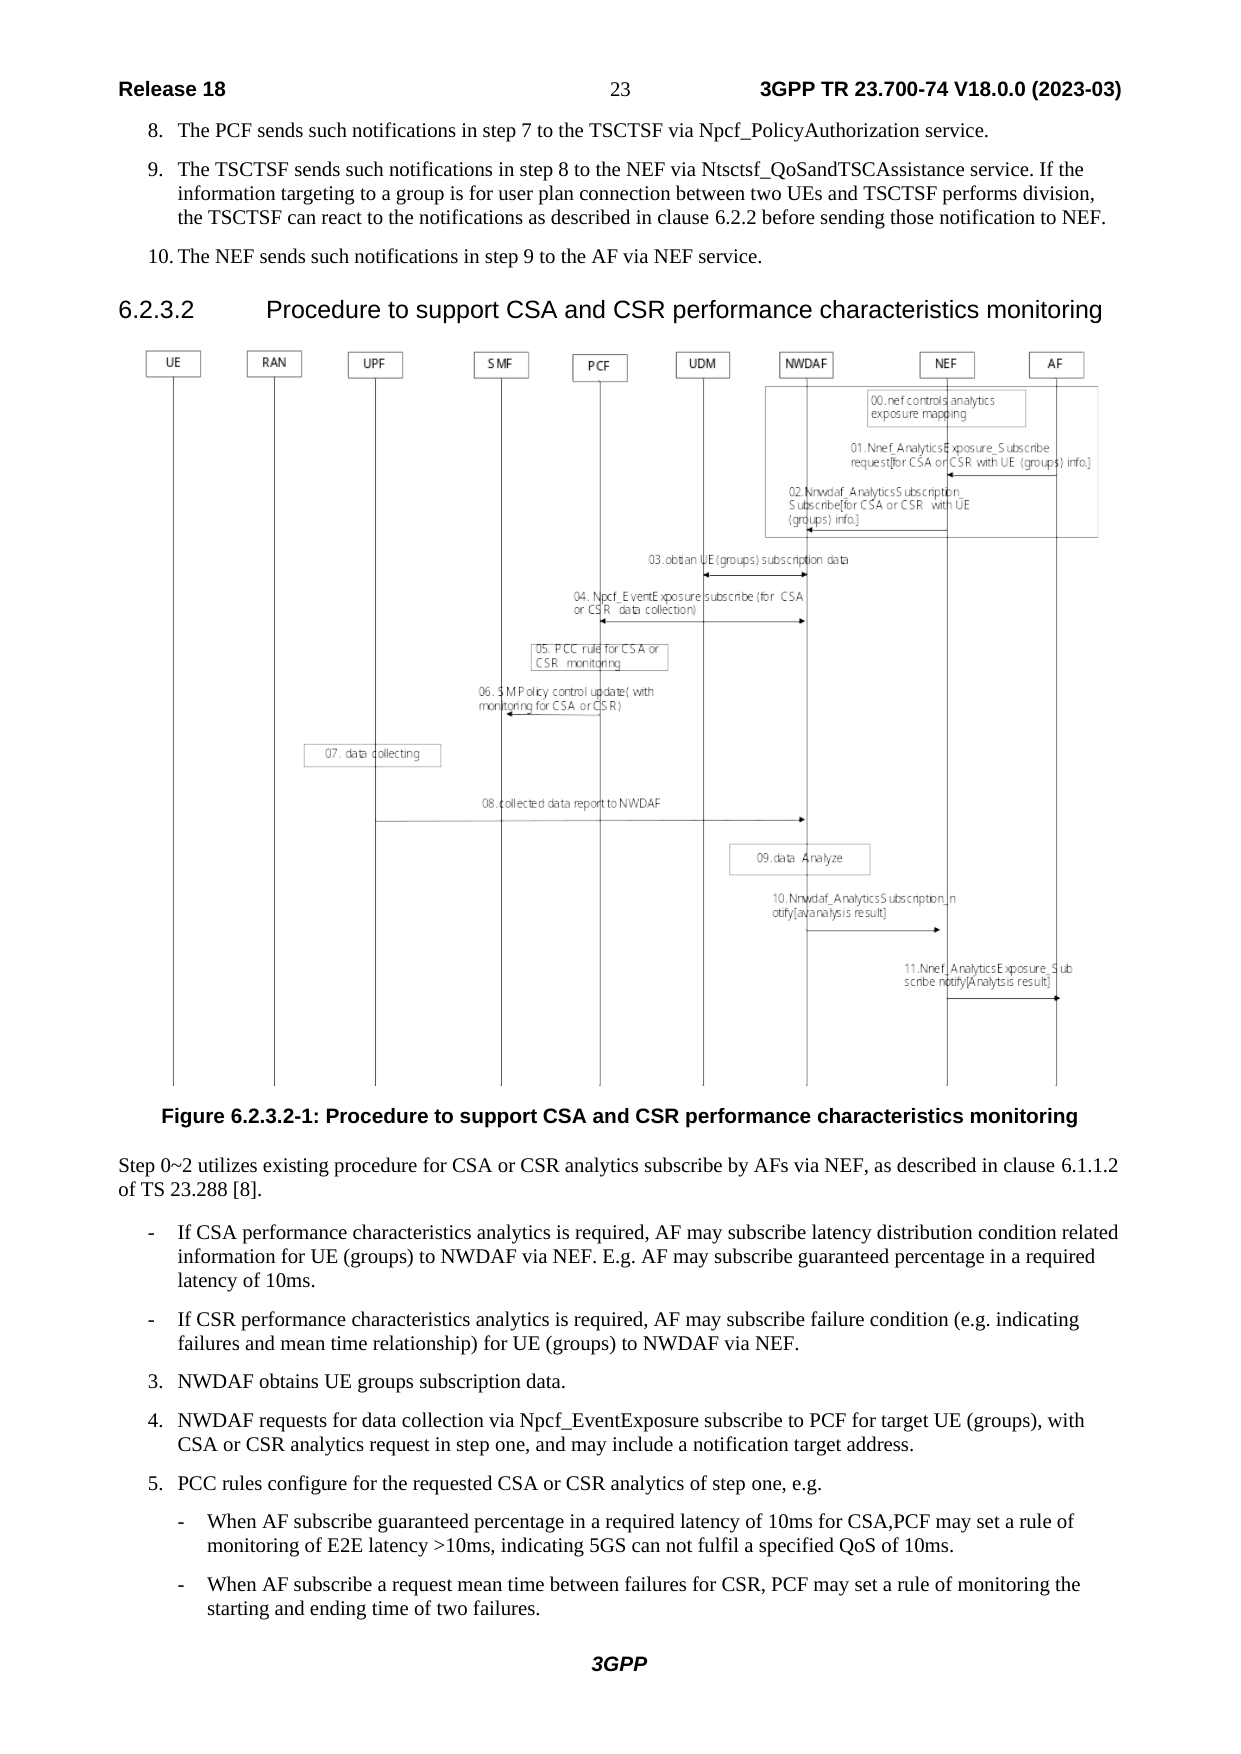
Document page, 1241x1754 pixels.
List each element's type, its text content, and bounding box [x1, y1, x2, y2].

text - If CSR performance characteristics analytics is required, AF may subscribe failure condition (e.g. indicating failures and mean time relationship) for UE (groups) to NWDAF via NEF. [148, 1307, 1122, 1355]
text Figure 6.2.3.2-1: Procedure to support CSA and CSR performance characteristics monitoring [118, 1104, 1122, 1128]
text - If CSA performance characteristics analytics is required, AF may subscribe latency distribution condition related information for UE (groups) to NWDAF via NEF. E.g. AF may subscribe guaranteed percentage in a required latency of 10ms. [148, 1220, 1122, 1292]
text 9. The TSCTSF sends such notifications in step 8 to the NEF via Ntsctsf_QoSandTSCAssistance service. If the information targeting to a group is for user plan connection between two UEs and TSCTSF performs division, the TSCTSF can react to the notifications as described in clause 6.2.2 before sending those notification to NEF. [148, 157, 1122, 229]
text 8. The PCF sends such notifications in step 7 to the TSCTSF via Npcf_PolicyAuthorization service. [148, 118, 1122, 142]
text 10. The NEF sends such notifications in step 9 to the AF via NEF service. [148, 243, 1122, 268]
text Step 0~2 utilizes existing procedure for CSA or CSR analytics subscribe by AFs via NEF, as described in clause 6.1.1.2 of TS 23.288 [8]. [118, 1153, 1122, 1201]
text - When AF subscribe a request mean time between failures for CSR, PCF may set a rule of monitoring the starting and ending time of two failures. [177, 1572, 1122, 1620]
text 5. PCC rules configure for the requested CSA or CSR analytics of step one, e.g. [148, 1471, 1122, 1495]
text - When AF subscribe guaranteed percentage in a required latency of 10ms for CSA,PCF may set a rule of monitoring of E2E latency >10ms, indicating 5GS can not fulfil a specified QoS of 10ms. [177, 1509, 1122, 1557]
text 4. NWDAF requests for data collection via Npcf_EventExposure subscribe to PCF for target UE (groups), with CSA or CSR analytics request in step one, and may include a notification target address. [148, 1408, 1122, 1456]
subtitle 6.2.3.2 Procedure to support CSA and CSR performance characteristics monitoring [118, 295, 1122, 323]
text 3. NWDAF obtains UE groups subscription data. [148, 1369, 1122, 1393]
